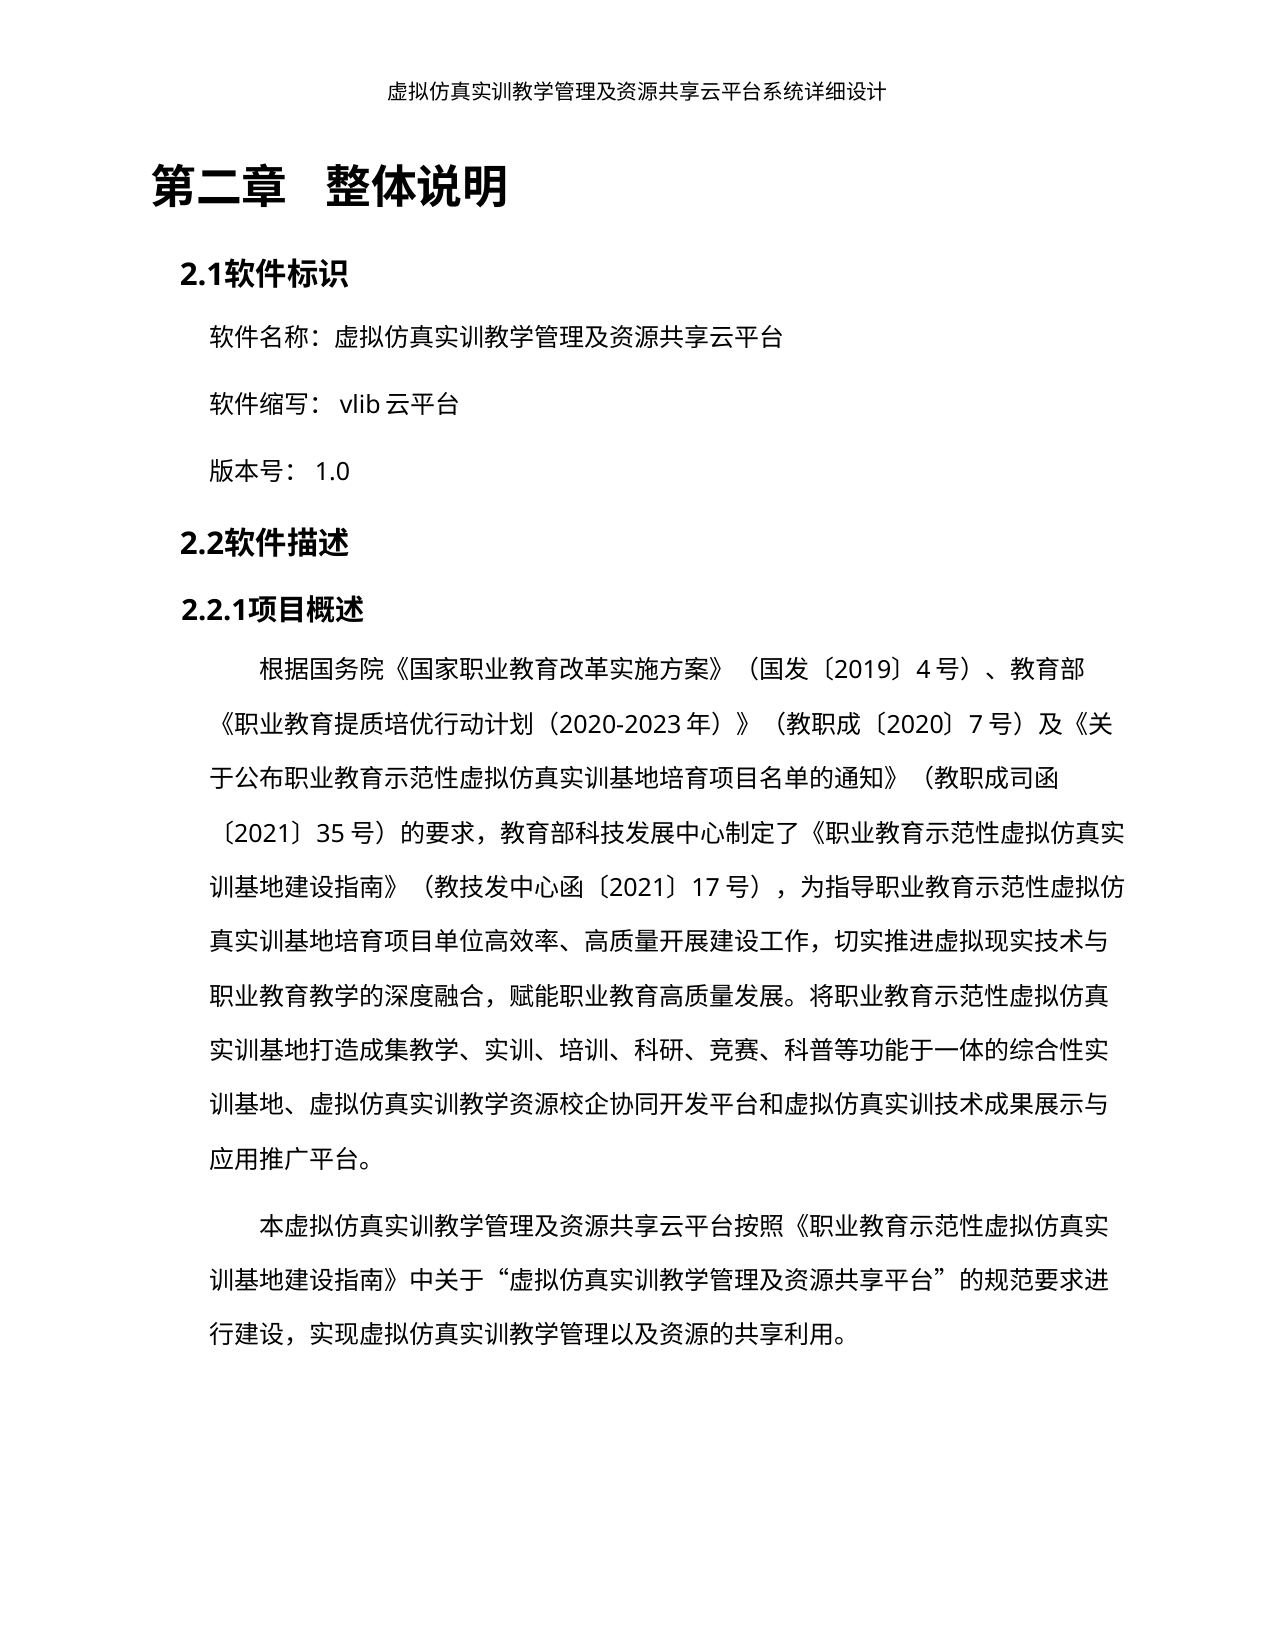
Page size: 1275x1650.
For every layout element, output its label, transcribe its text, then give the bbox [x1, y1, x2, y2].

subtitle 整体说明 [150, 150, 1125, 216]
text 软件名称：虚拟仿真实训教学管理及资源共享云平台 [209, 318, 1125, 354]
text 软件缩写： vlib云平台 [209, 384, 1125, 421]
subtitle 项目概述 [181, 586, 1125, 629]
text 根据国务院《国家职业教育改革实施方案》（国发〔2019〕4号）、教育部《职业教育提质培优行动计划（2020-2023年）》（教职成〔2020〕7号）及《关于公布职业教育示范性虚拟仿真实训基地培育项目名单的通知》（教职成司函〔2021〕35号）的要求，教育部科技发展中心制定了《职业教育示范性虚拟仿真实训基地建设指南》（教技发中心函〔2021〕17号），为指导职业教育示范性虚拟仿真实训基地培育项目单位高效率、高质量开展建设工作，切实推进虚拟现实技术与职业教育教学的深度融合，赋能职业教育高质量发展。将职业教育示范性虚拟仿真实训基地打造成集教学、实训、培训、科研、竞赛、科普等功能于一体的综合性实训基地、虚拟仿真实训教学资源校企协同开发平台和虚拟仿真实训技术成果展示与应用推广平台。 [209, 650, 1125, 1176]
subtitle 软件标识 [179, 249, 1125, 295]
subtitle 软件描述 [179, 518, 1125, 564]
text 本虚拟仿真实训教学管理及资源共享云平台按照《职业教育示范性虚拟仿真实训基地建设指南》中关于“虚拟仿真实训教学管理及资源共享平台”的规范要求进行建设，实现虚拟仿真实训教学管理以及资源的共享利用。 [209, 1206, 1125, 1351]
text 版本号： 1.0 [209, 451, 1125, 488]
